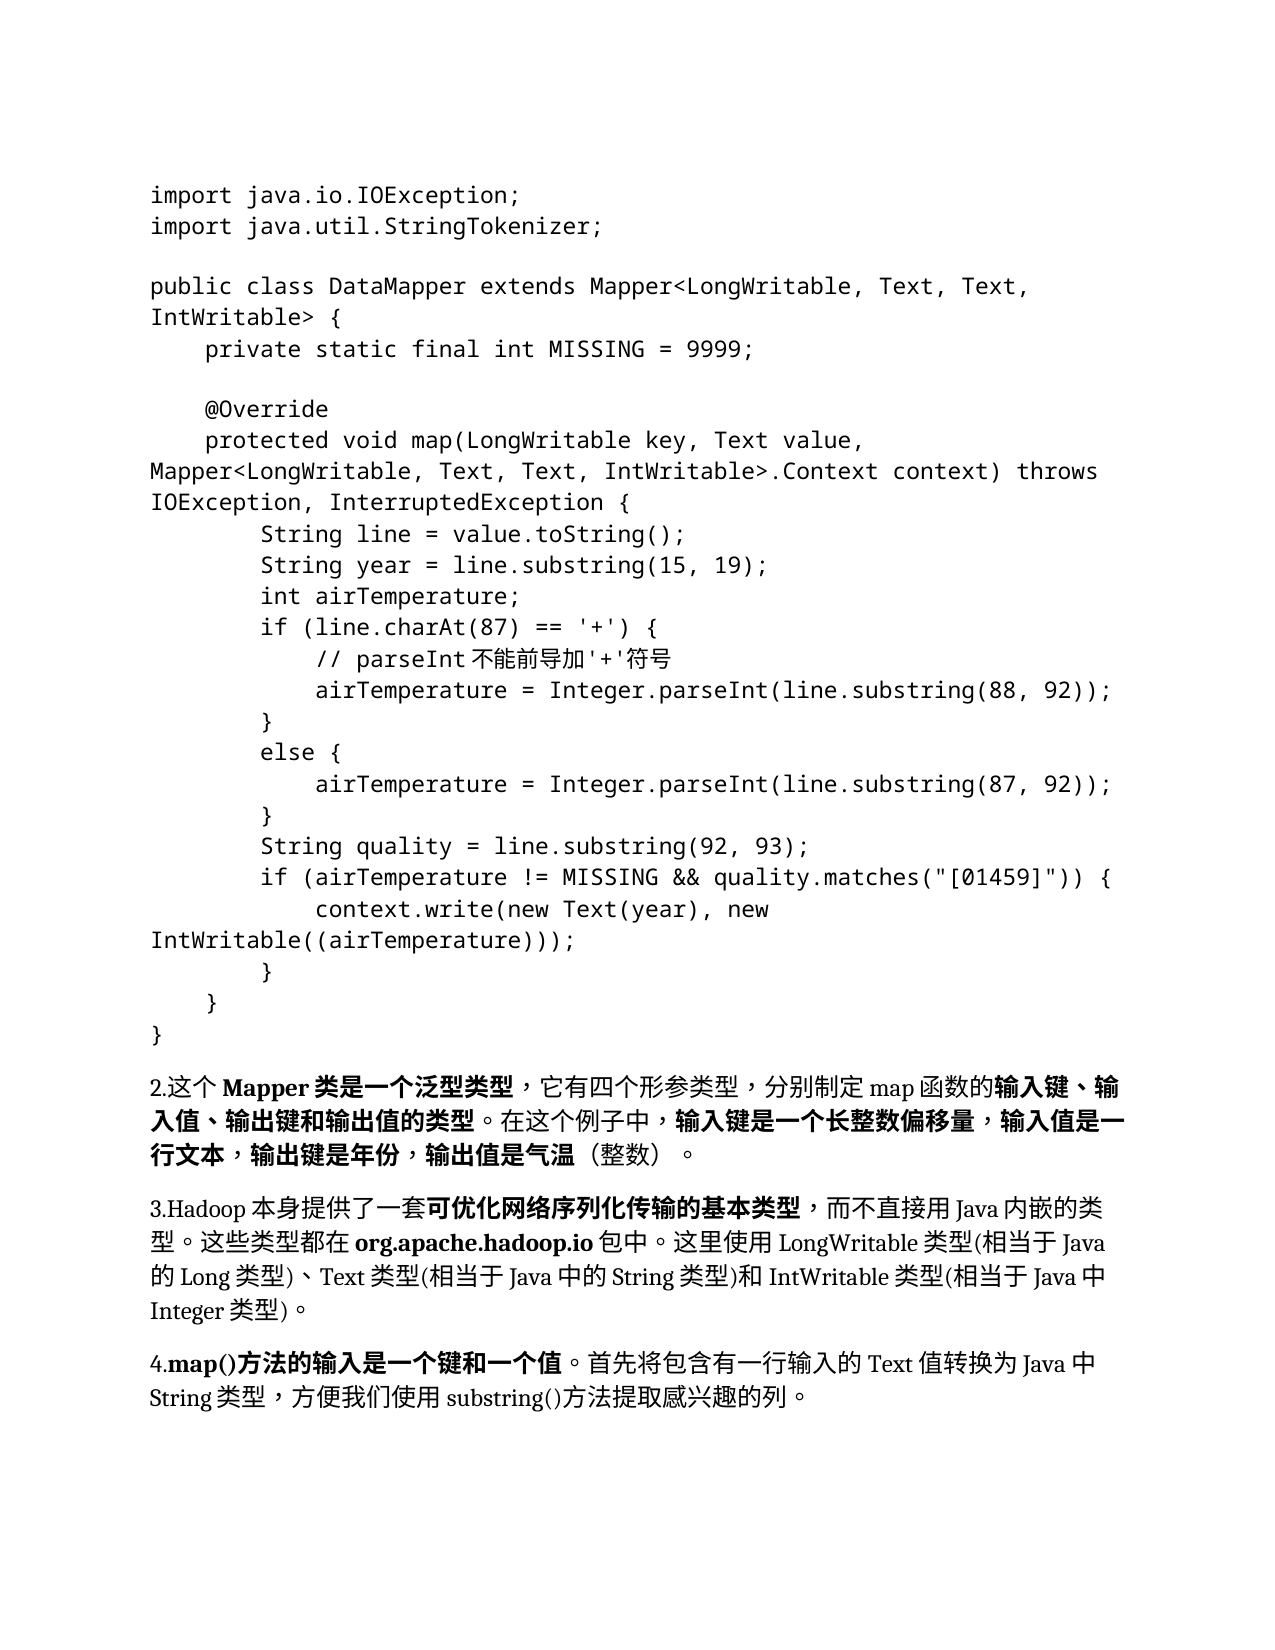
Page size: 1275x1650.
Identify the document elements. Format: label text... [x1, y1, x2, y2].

text 4.map()方法的输入是一个键和一个值。首先将包含有一行输入的Text值转换为Java中String类型，方便我们使用substring()方法提取感兴趣的列。 [150, 1346, 1125, 1414]
text 2.这个Mapper类是一个泛型类型，它有四个形参类型，分别制定map函数的输入键、输入值、输出键和输出值的类型。在这个例子中，输入键是一个长整数偏移量，输入值是一行文本，输出键是年份，输出值是气温（整数）。 [150, 1069, 1125, 1172]
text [150, 150, 1125, 1049]
text 3.Hadoop本身提供了一套可优化网络序列化传输的基本类型，而不直接用Java内嵌的类型。这些类型都在org.apache.hadoop.io包中。这里使用LongWritable类型(相当于Java的Long类型)、Text类型(相当于Java中的String类型)和IntWritable类型(相当于Java中Integer类型)。 [150, 1191, 1125, 1327]
